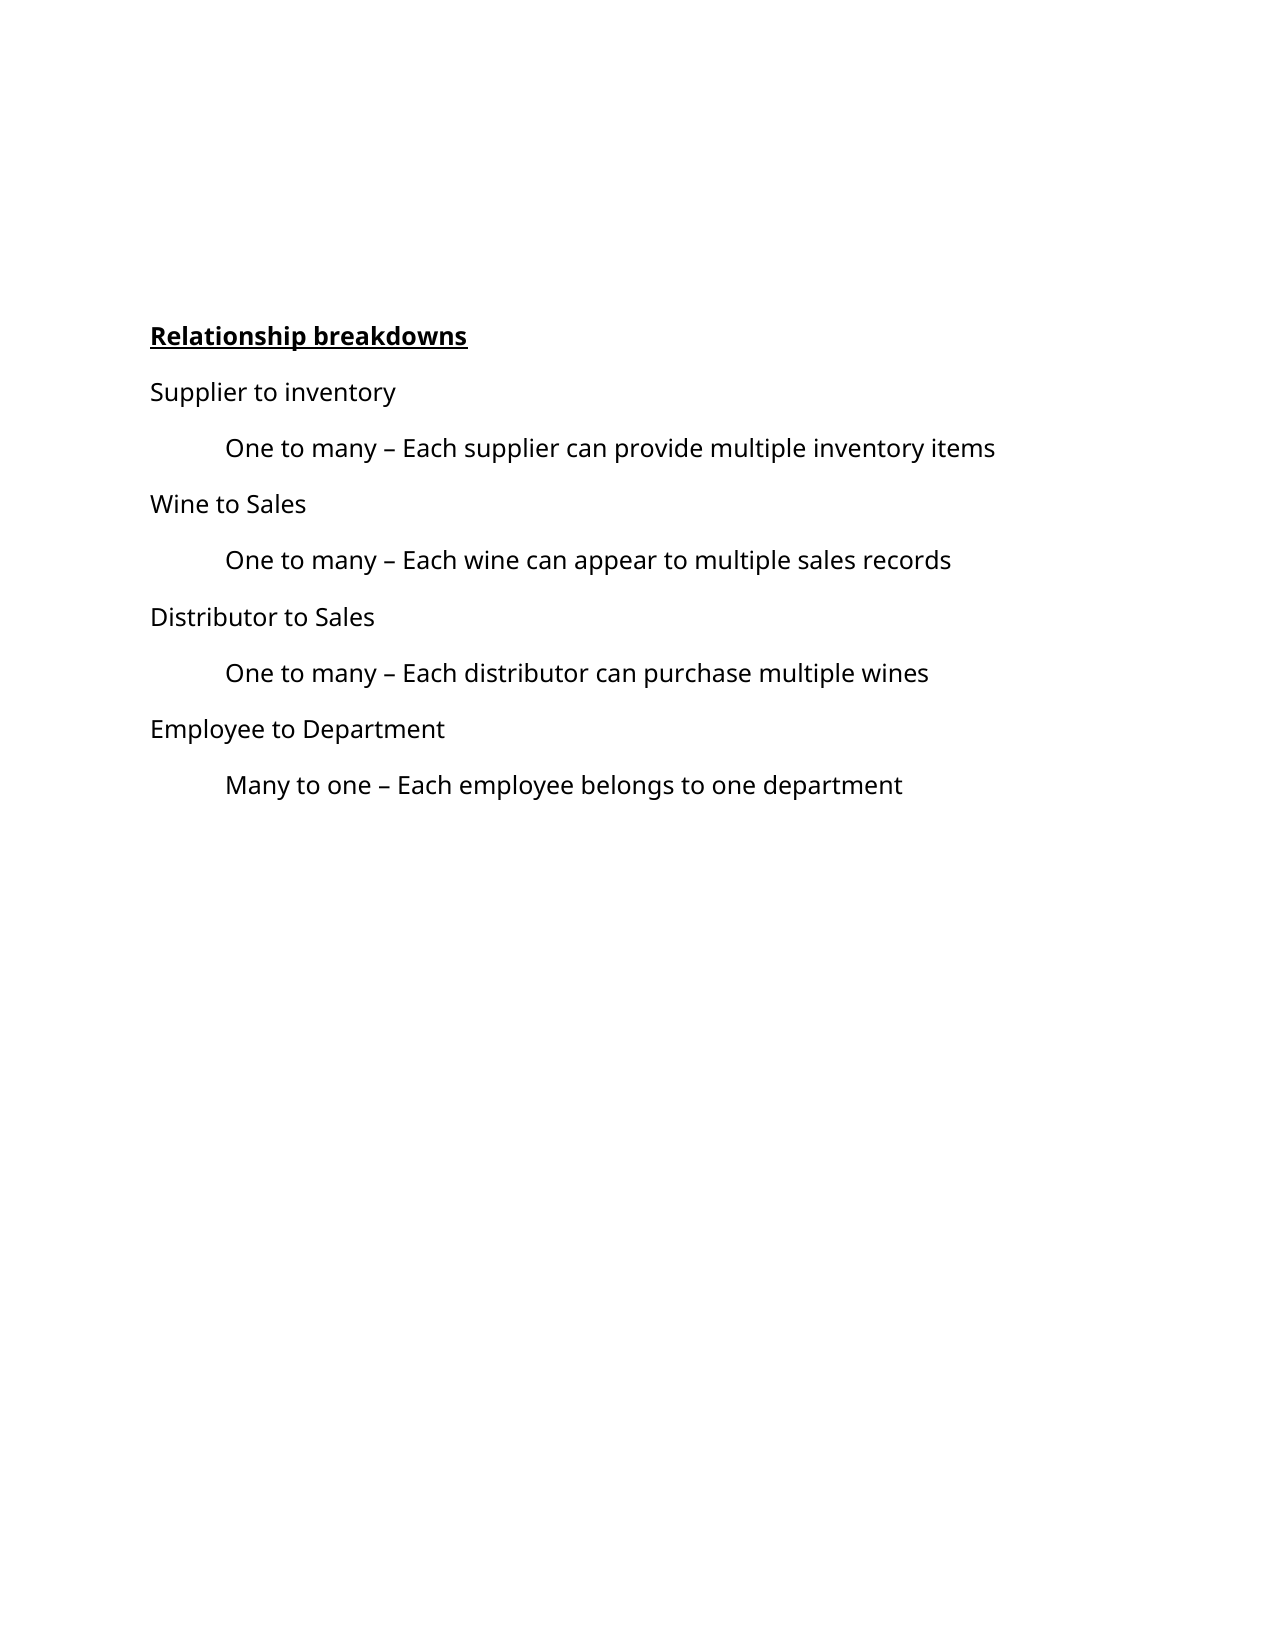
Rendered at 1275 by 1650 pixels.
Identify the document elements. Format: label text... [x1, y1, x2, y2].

text One to many – Each supplier can provide multiple inventory items [150, 431, 1125, 465]
text Wine to Sales [150, 487, 1125, 521]
text One to many – Each wine can appear to multiple sales records [150, 543, 1125, 577]
text Employee to Department [150, 711, 1125, 746]
text Relationship breakdowns [150, 318, 1125, 352]
text Supplier to inventory [150, 374, 1125, 409]
text Distributor to Sales [150, 599, 1125, 633]
text Many to one – Each employee belongs to one department [150, 768, 1125, 802]
text One to many – Each distributor can purchase multiple wines [150, 655, 1125, 689]
